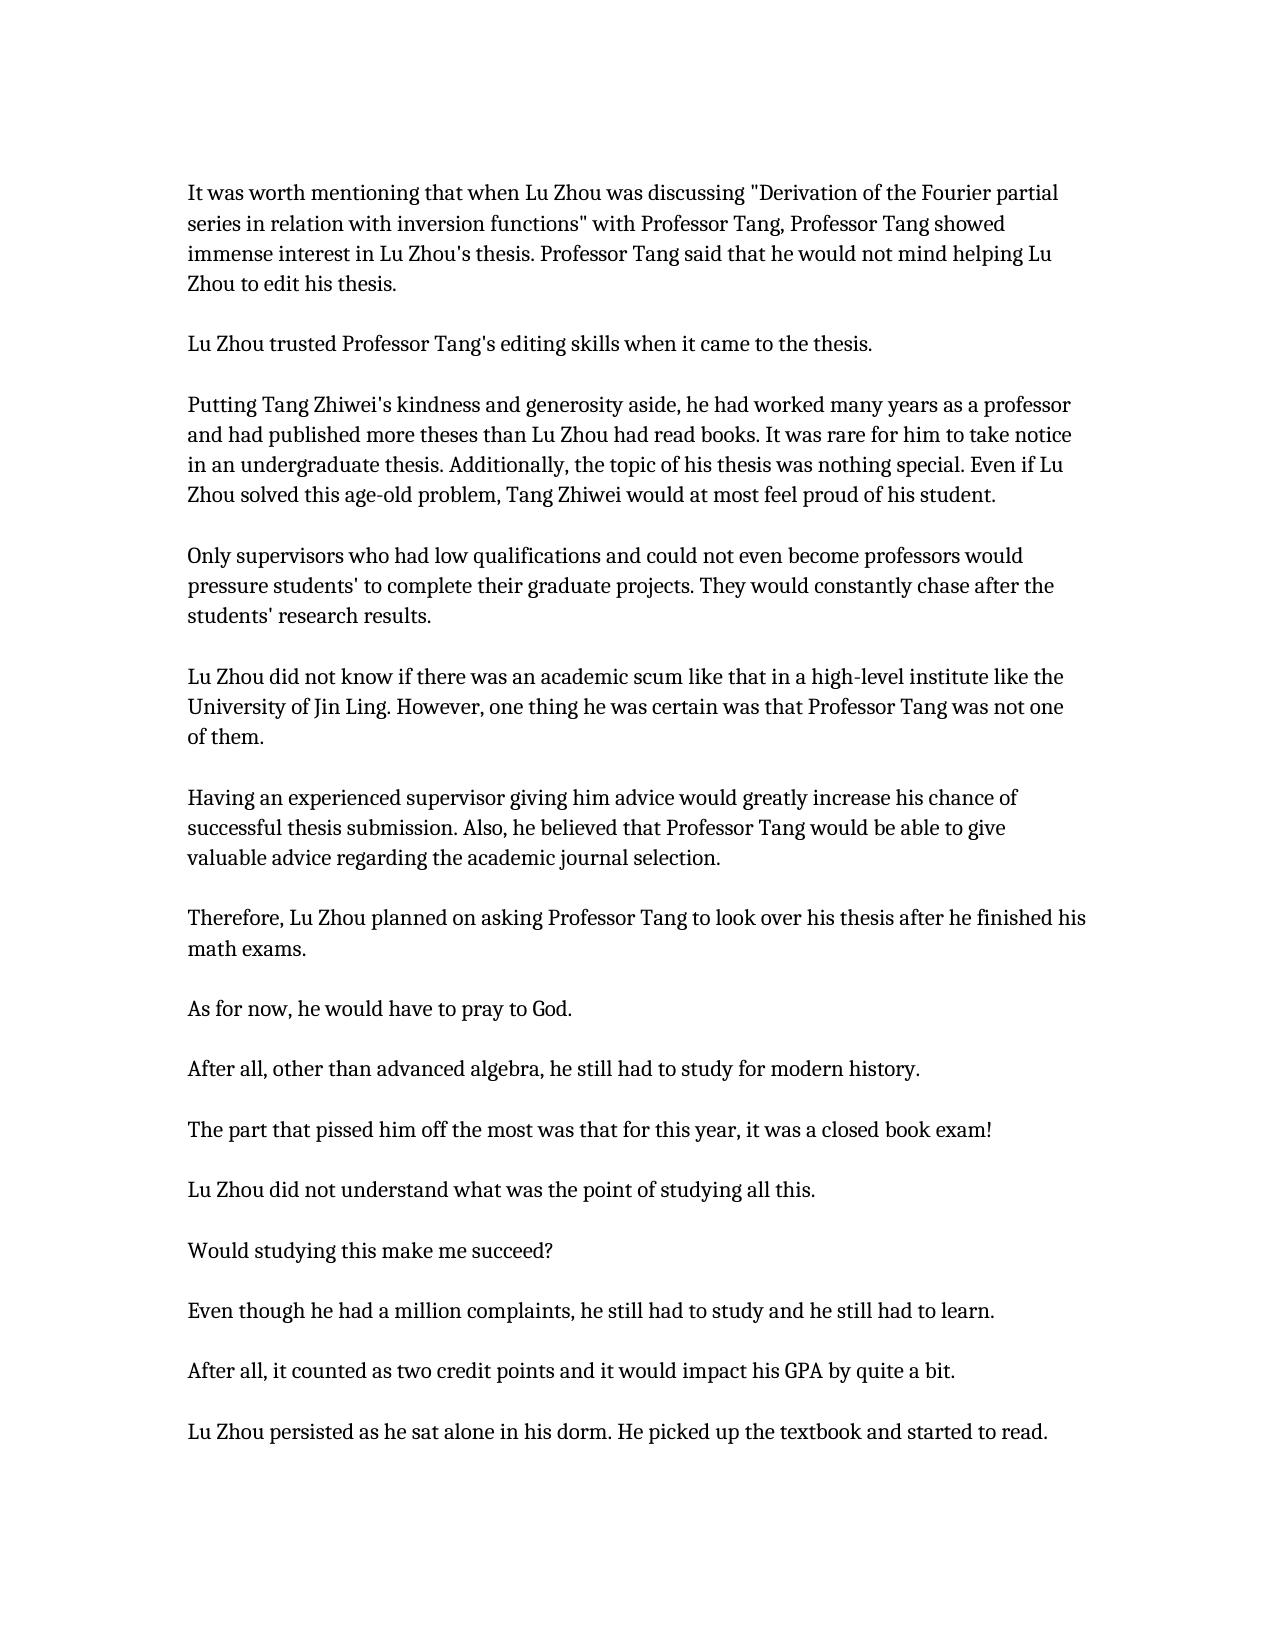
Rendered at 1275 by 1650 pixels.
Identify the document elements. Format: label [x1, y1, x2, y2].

text [187, 150, 1087, 1475]
